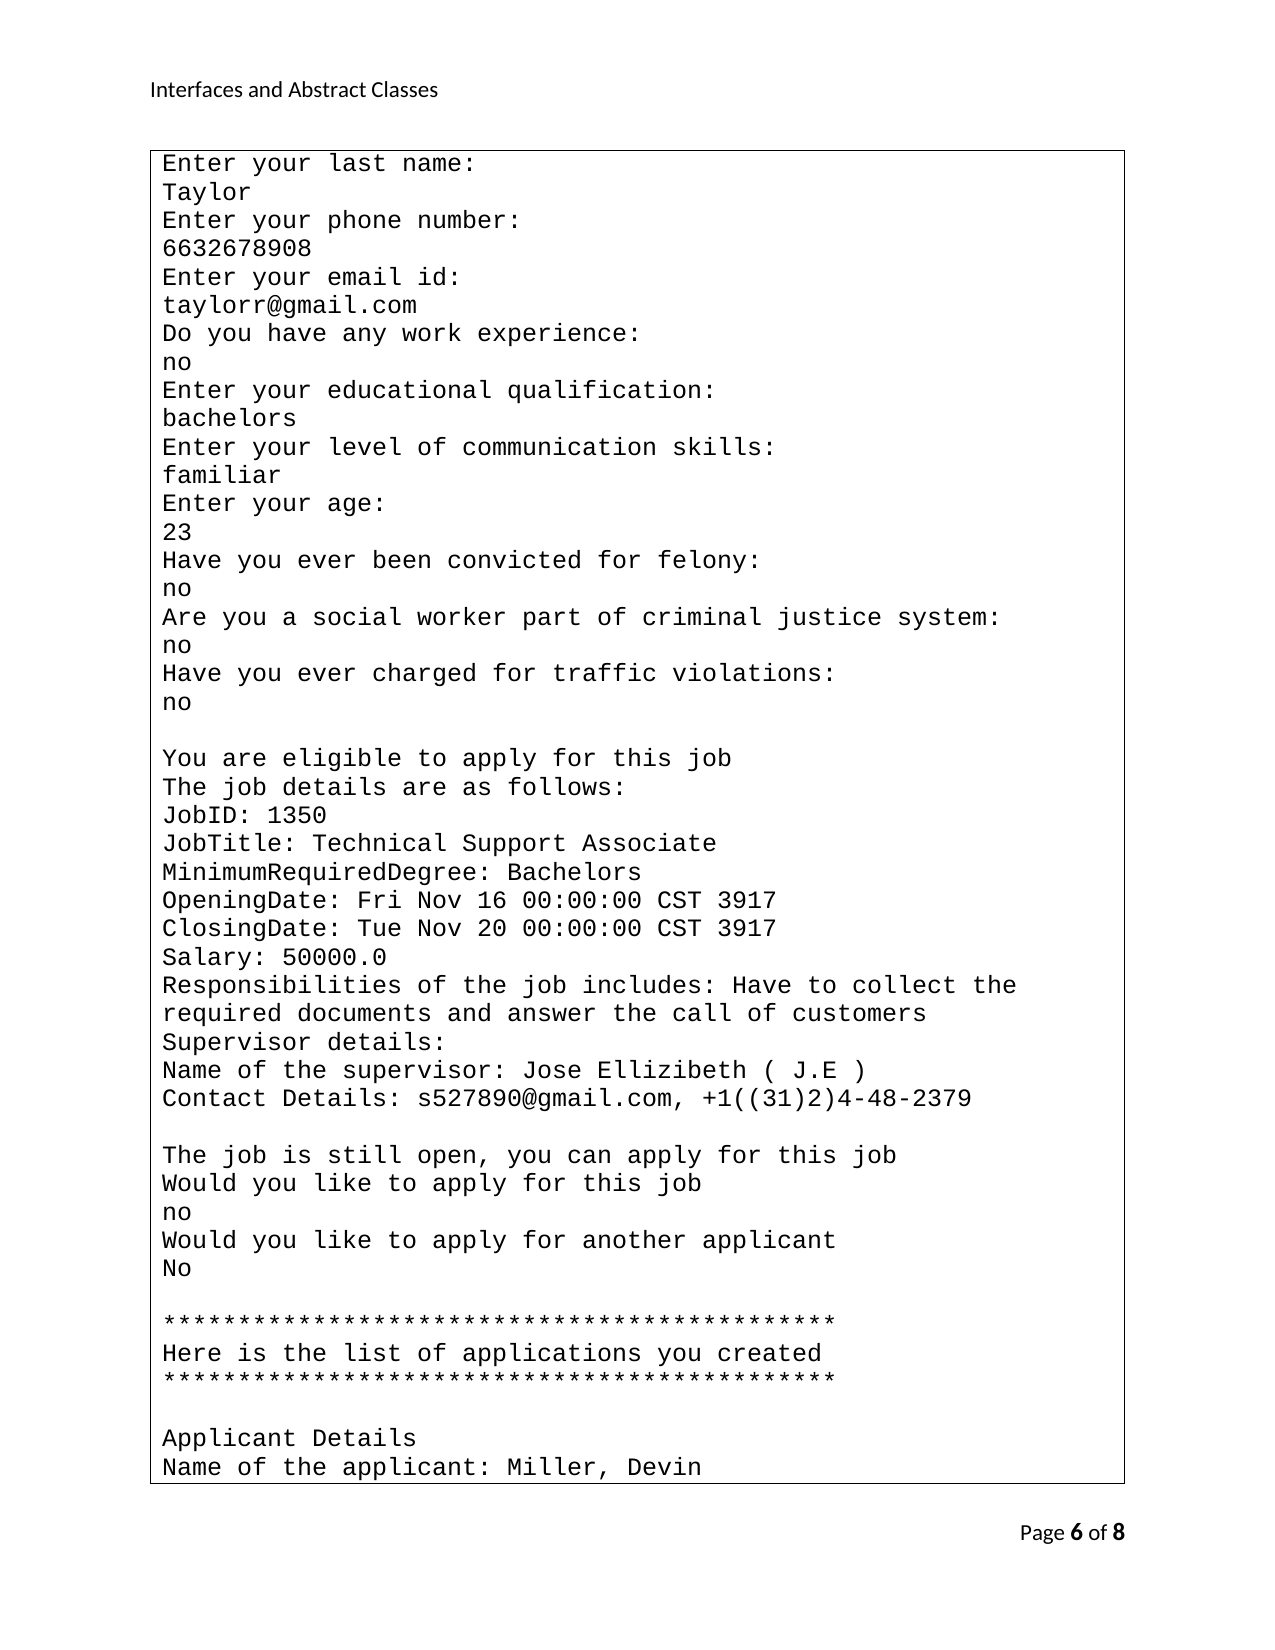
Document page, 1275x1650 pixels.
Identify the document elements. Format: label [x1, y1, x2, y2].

table_header [151, 151, 1124, 1483]
